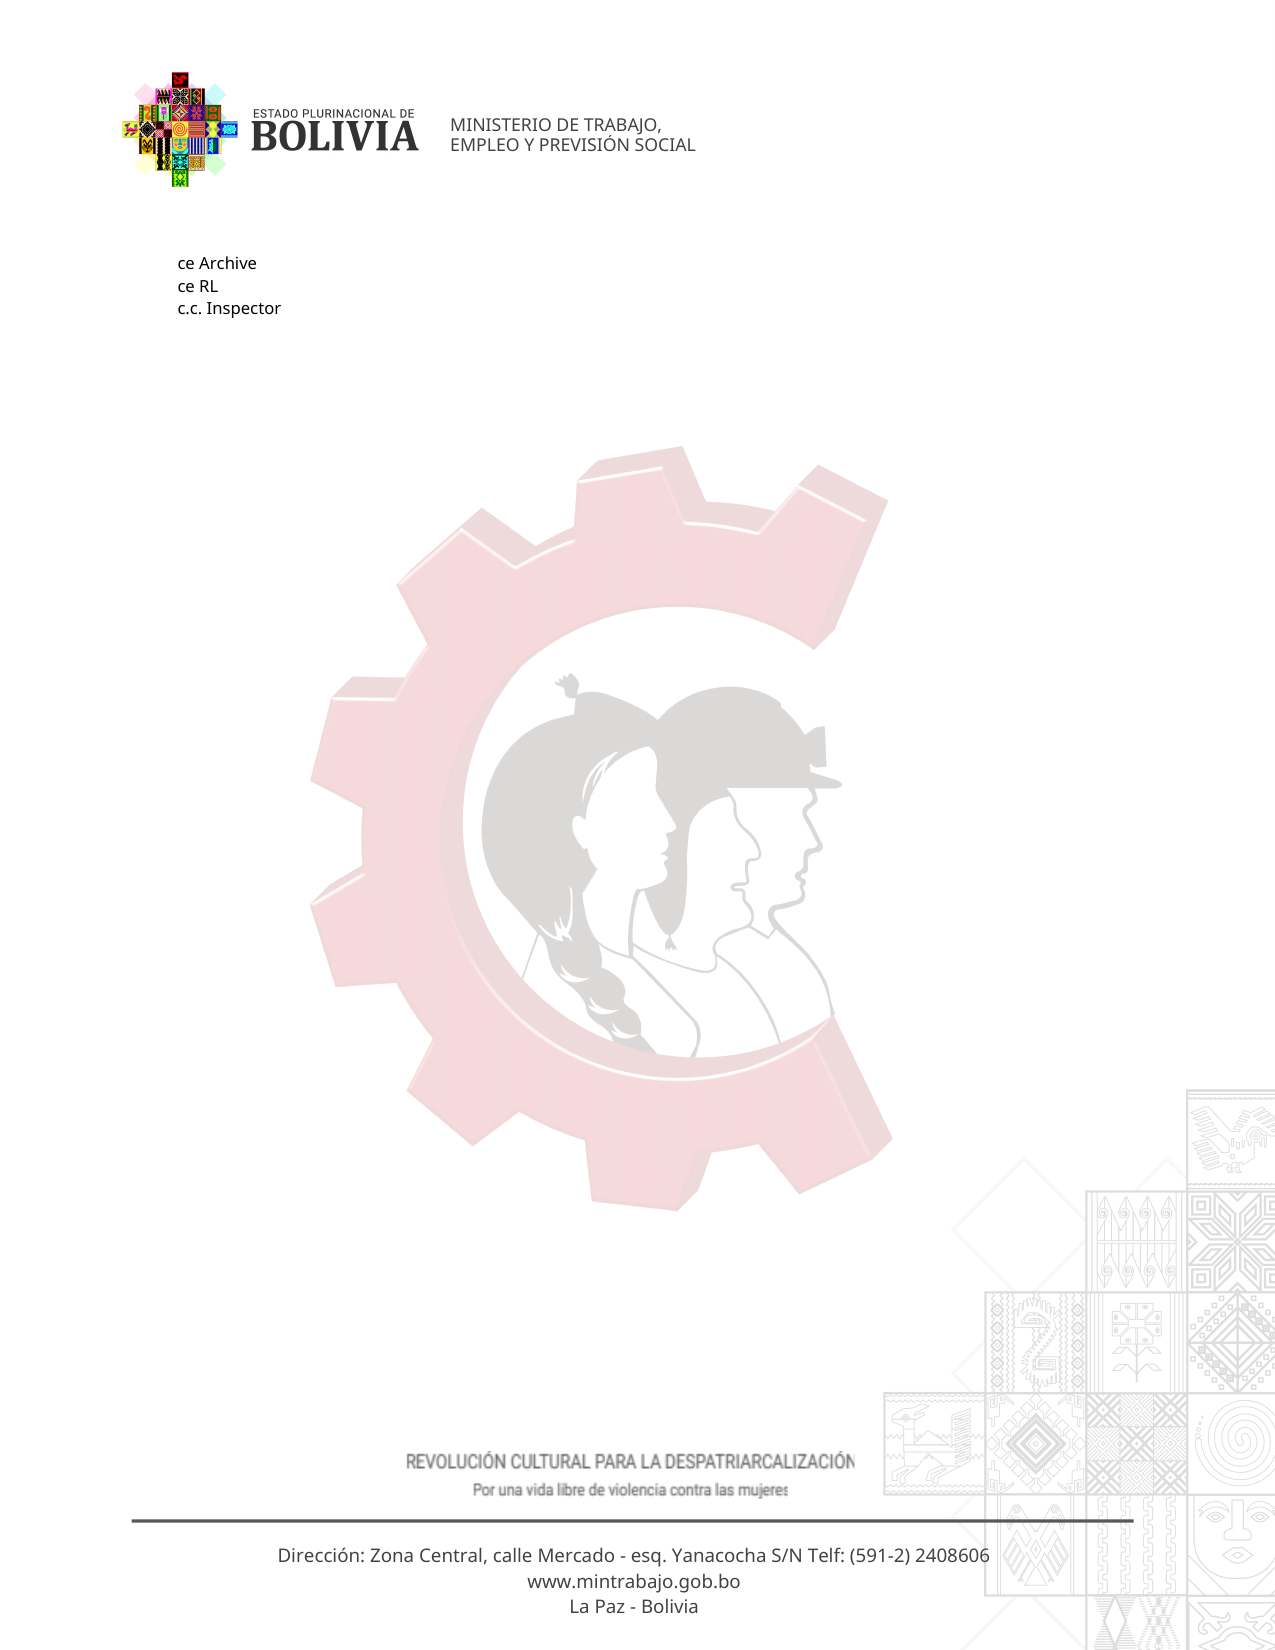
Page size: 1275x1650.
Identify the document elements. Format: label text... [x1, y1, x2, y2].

text c.c. Inspector [177, 297, 1098, 320]
picture [282, 409, 1275, 1650]
picture [0, 2, 1275, 200]
text ce RL [177, 274, 1098, 297]
text ce Archive [177, 252, 1098, 274]
